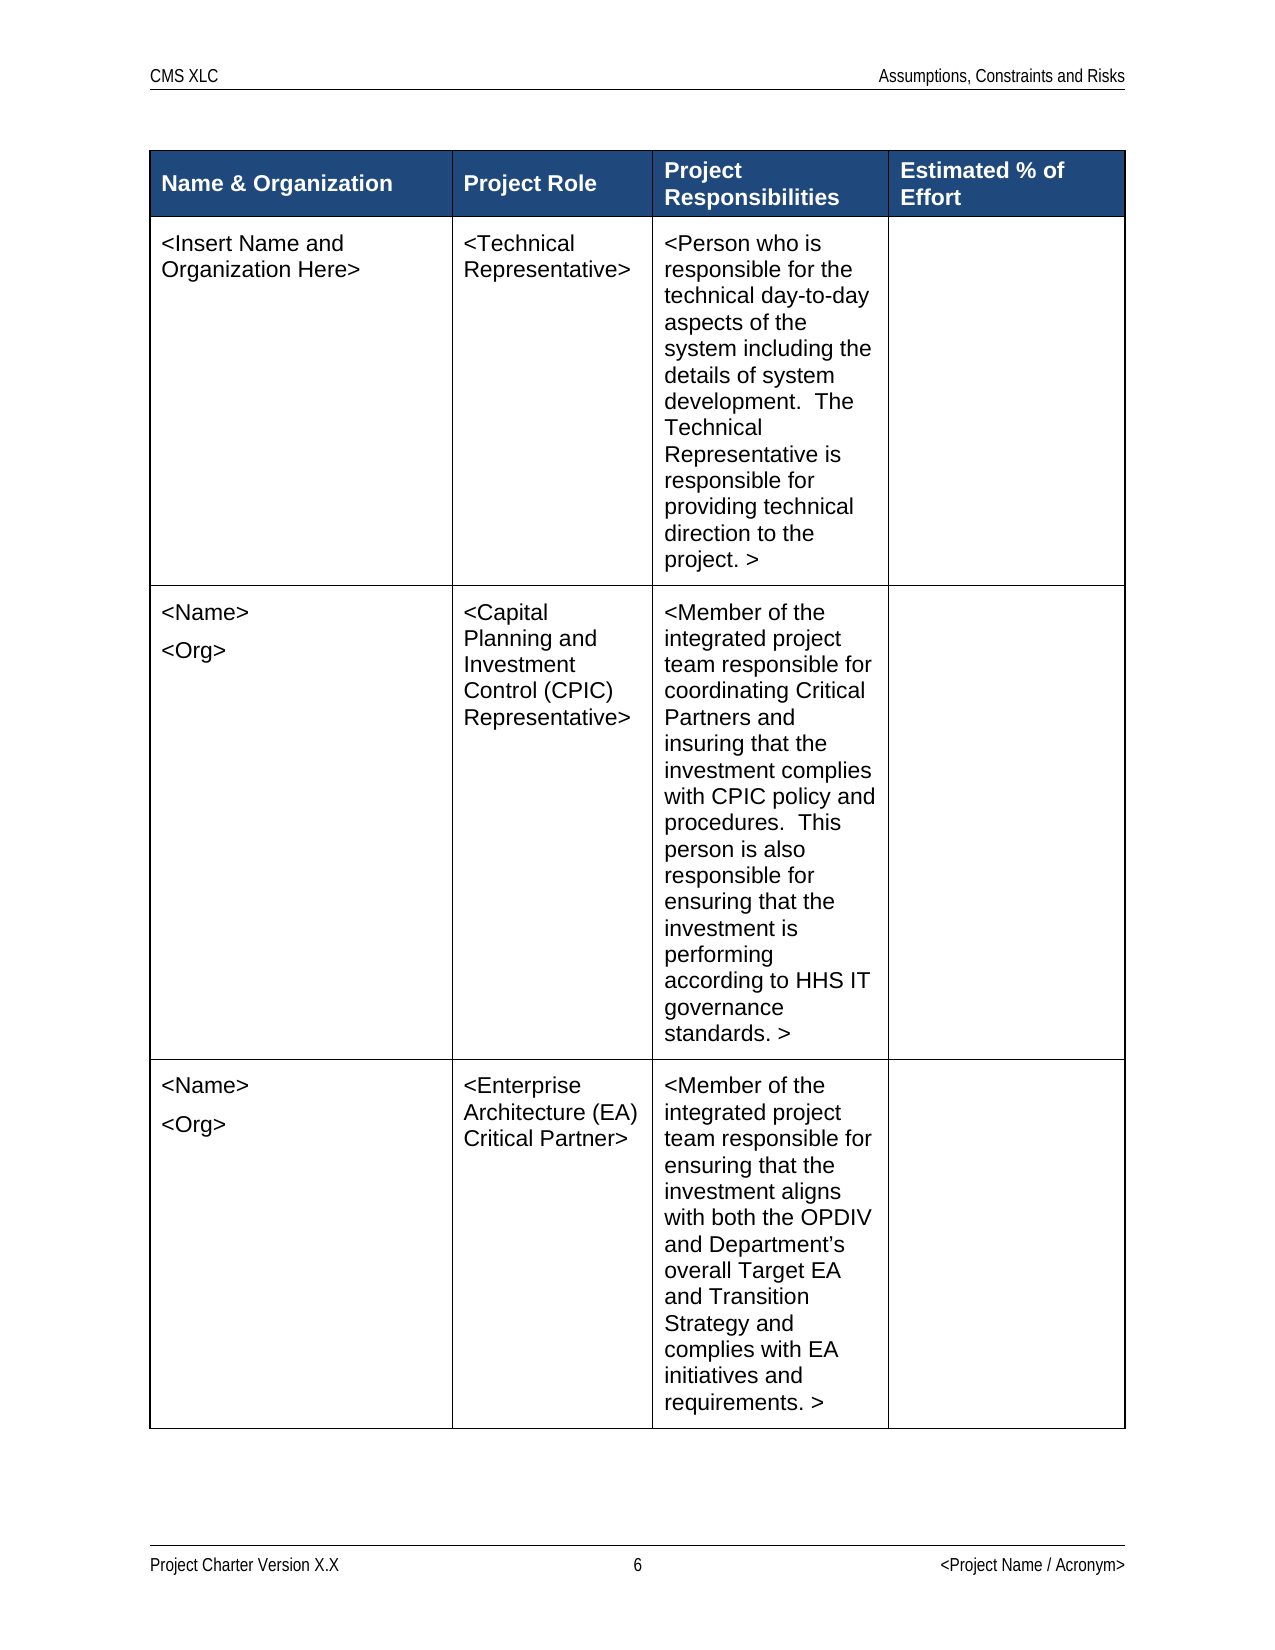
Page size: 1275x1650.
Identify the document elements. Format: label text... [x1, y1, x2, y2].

table_cell [889, 586, 1124, 1059]
table_cell <Name> <Org> [151, 1060, 452, 1428]
table_cell <Member of the integrated project team responsible for coordinating Critical Partners and insuring that the investment complies with CPIC policy and procedures. This person is also responsible for ensuring that the investment is performing according to HHS IT governance standards. > [653, 586, 888, 1059]
table_cell <Technical Representative> [453, 217, 652, 585]
table_header Project Responsibilities [653, 151, 888, 216]
table_cell <Member of the integrated project team responsible for ensuring that the investment aligns with both the OPDIV and Department’s overall Target EA and Transition Strategy and complies with EA initiatives and requirements. > [653, 1060, 888, 1428]
table_cell <Capital Planning and Investment Control (CPIC) Representative> [453, 586, 652, 1059]
table_header Name & Organization [151, 151, 452, 216]
table_cell <Name> <Org> [151, 586, 452, 1059]
table_cell [889, 217, 1124, 585]
table_header Project Role [453, 151, 652, 216]
table_cell <Insert Name and Organization Here> [151, 217, 452, 585]
table_cell [889, 1060, 1124, 1428]
table_header Estimated % of Effort [889, 151, 1124, 216]
table_cell <Enterprise Architecture (EA) Critical Partner> [453, 1060, 652, 1428]
table_cell <Person who is responsible for the technical day-to-day aspects of the system including the details of system development. The Technical Representative is responsible for providing technical direction to the project. > [653, 217, 888, 585]
